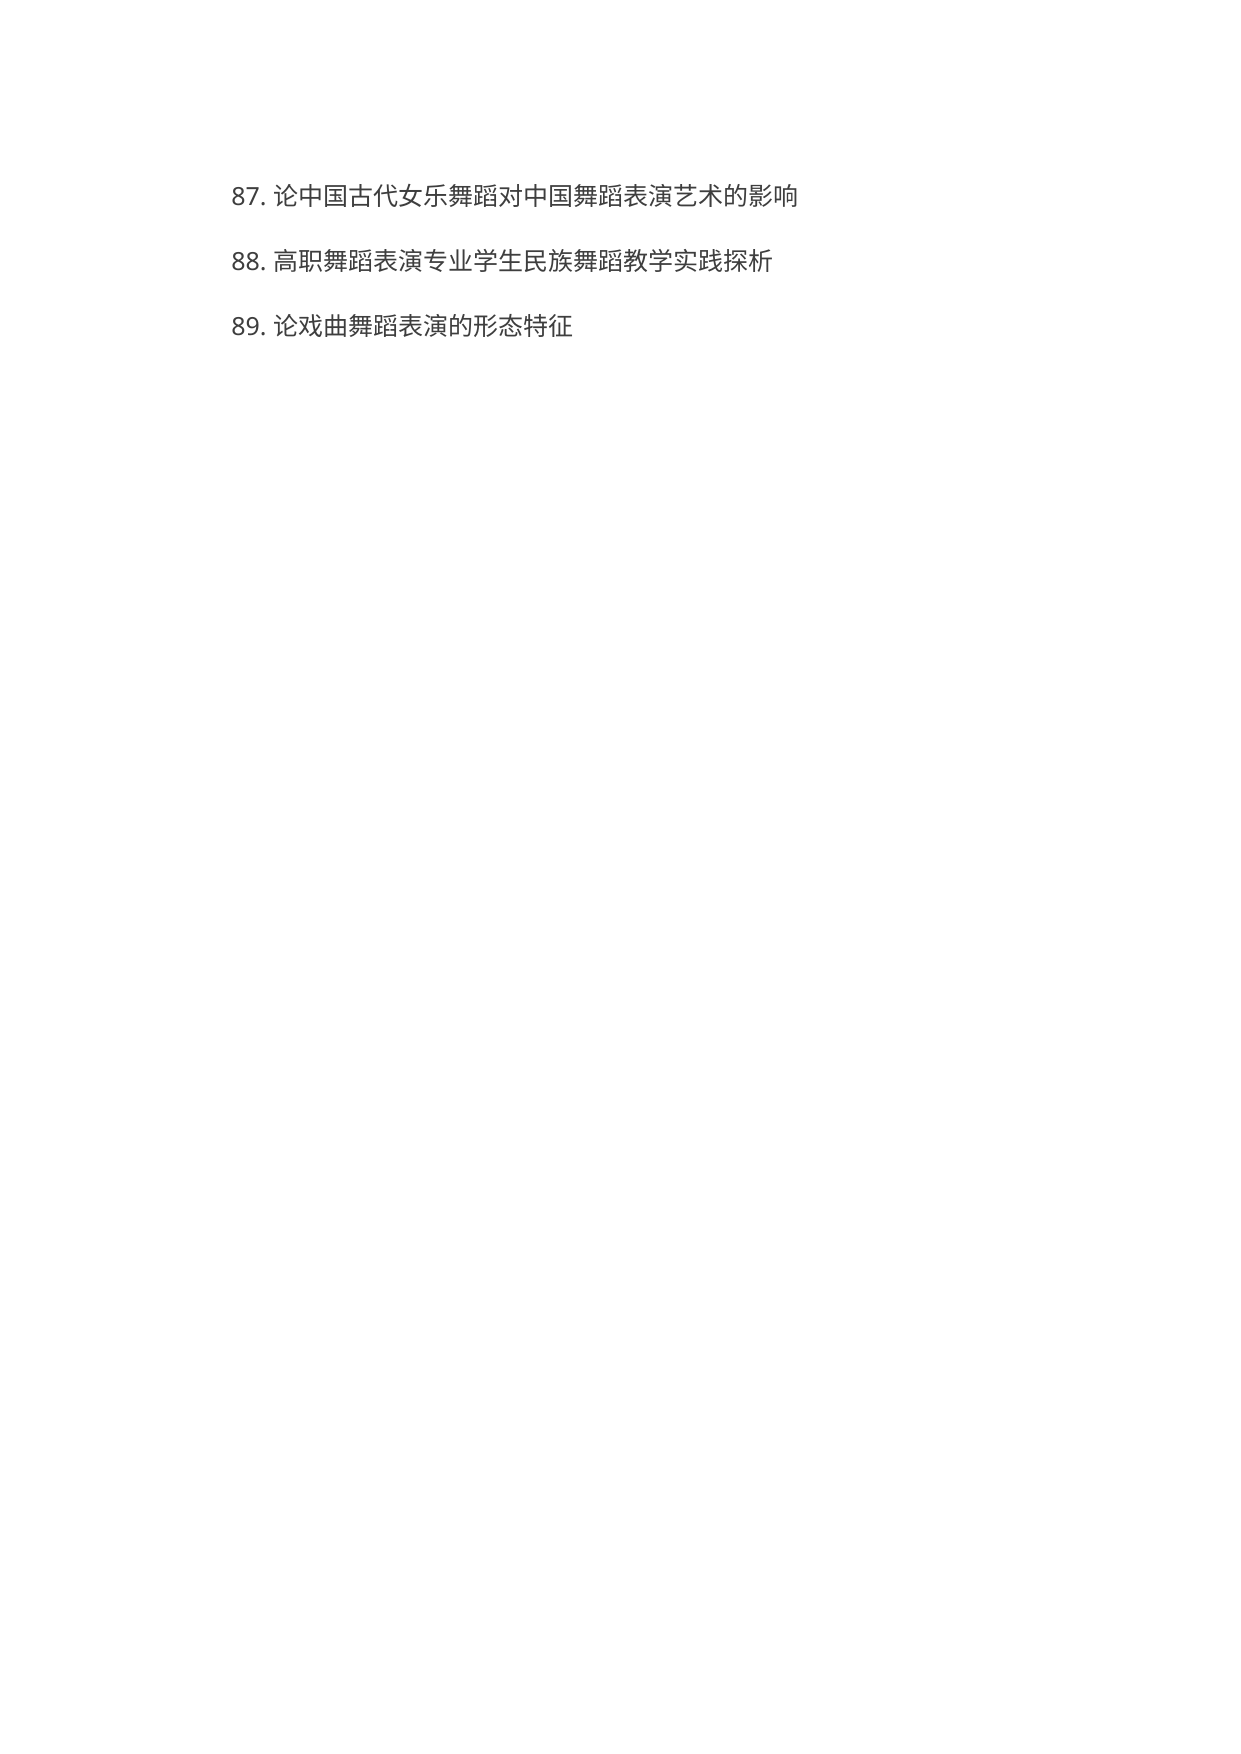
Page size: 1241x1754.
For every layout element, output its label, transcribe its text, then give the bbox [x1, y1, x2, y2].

text 87. 论中国古代女乐舞蹈对中国舞蹈表演艺术的影响 [231, 162, 1053, 227]
text 89. 论戏曲舞蹈表演的形态特征 [231, 292, 1053, 357]
text 88. 高职舞蹈表演专业学生民族舞蹈教学实践探析 [231, 227, 1053, 292]
